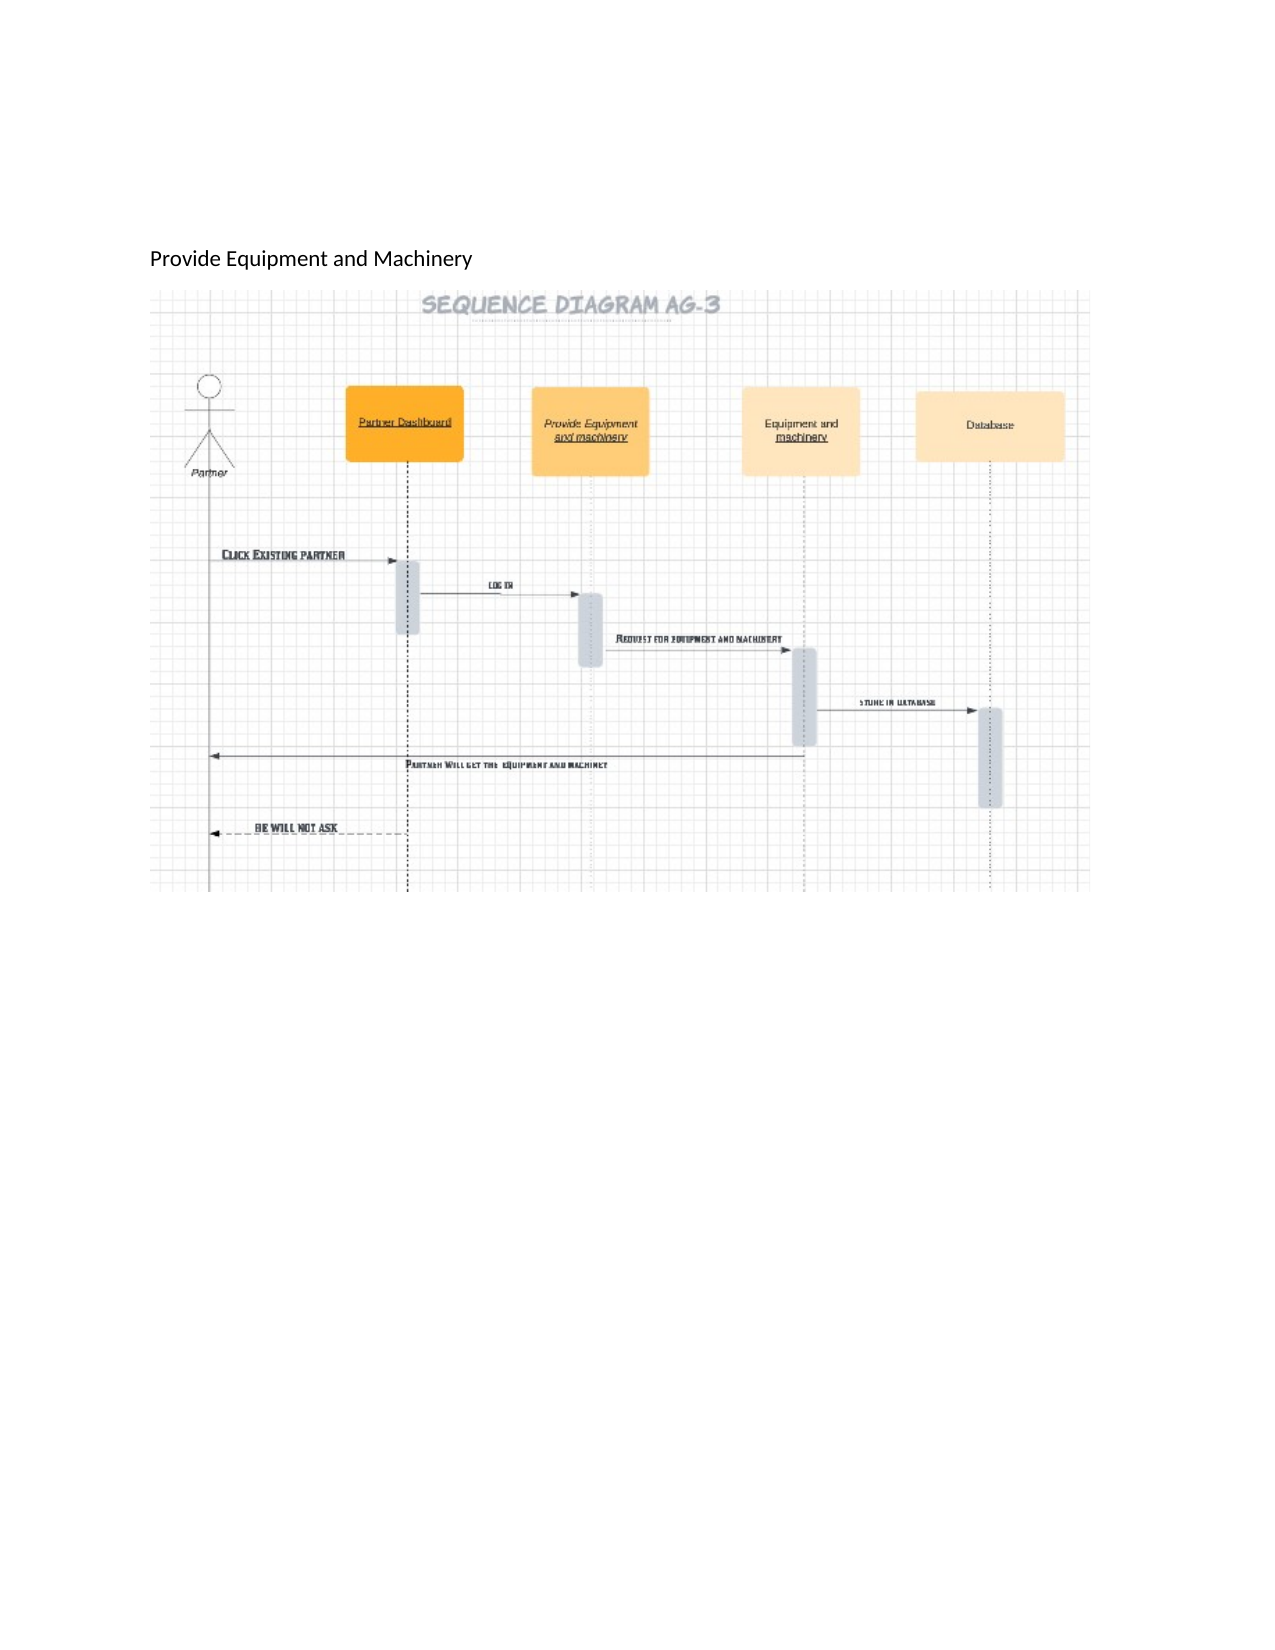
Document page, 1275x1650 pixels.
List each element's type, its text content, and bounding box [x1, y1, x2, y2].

text Provide Equipment and Machinery [150, 244, 1125, 272]
picture [150, 290, 1091, 892]
